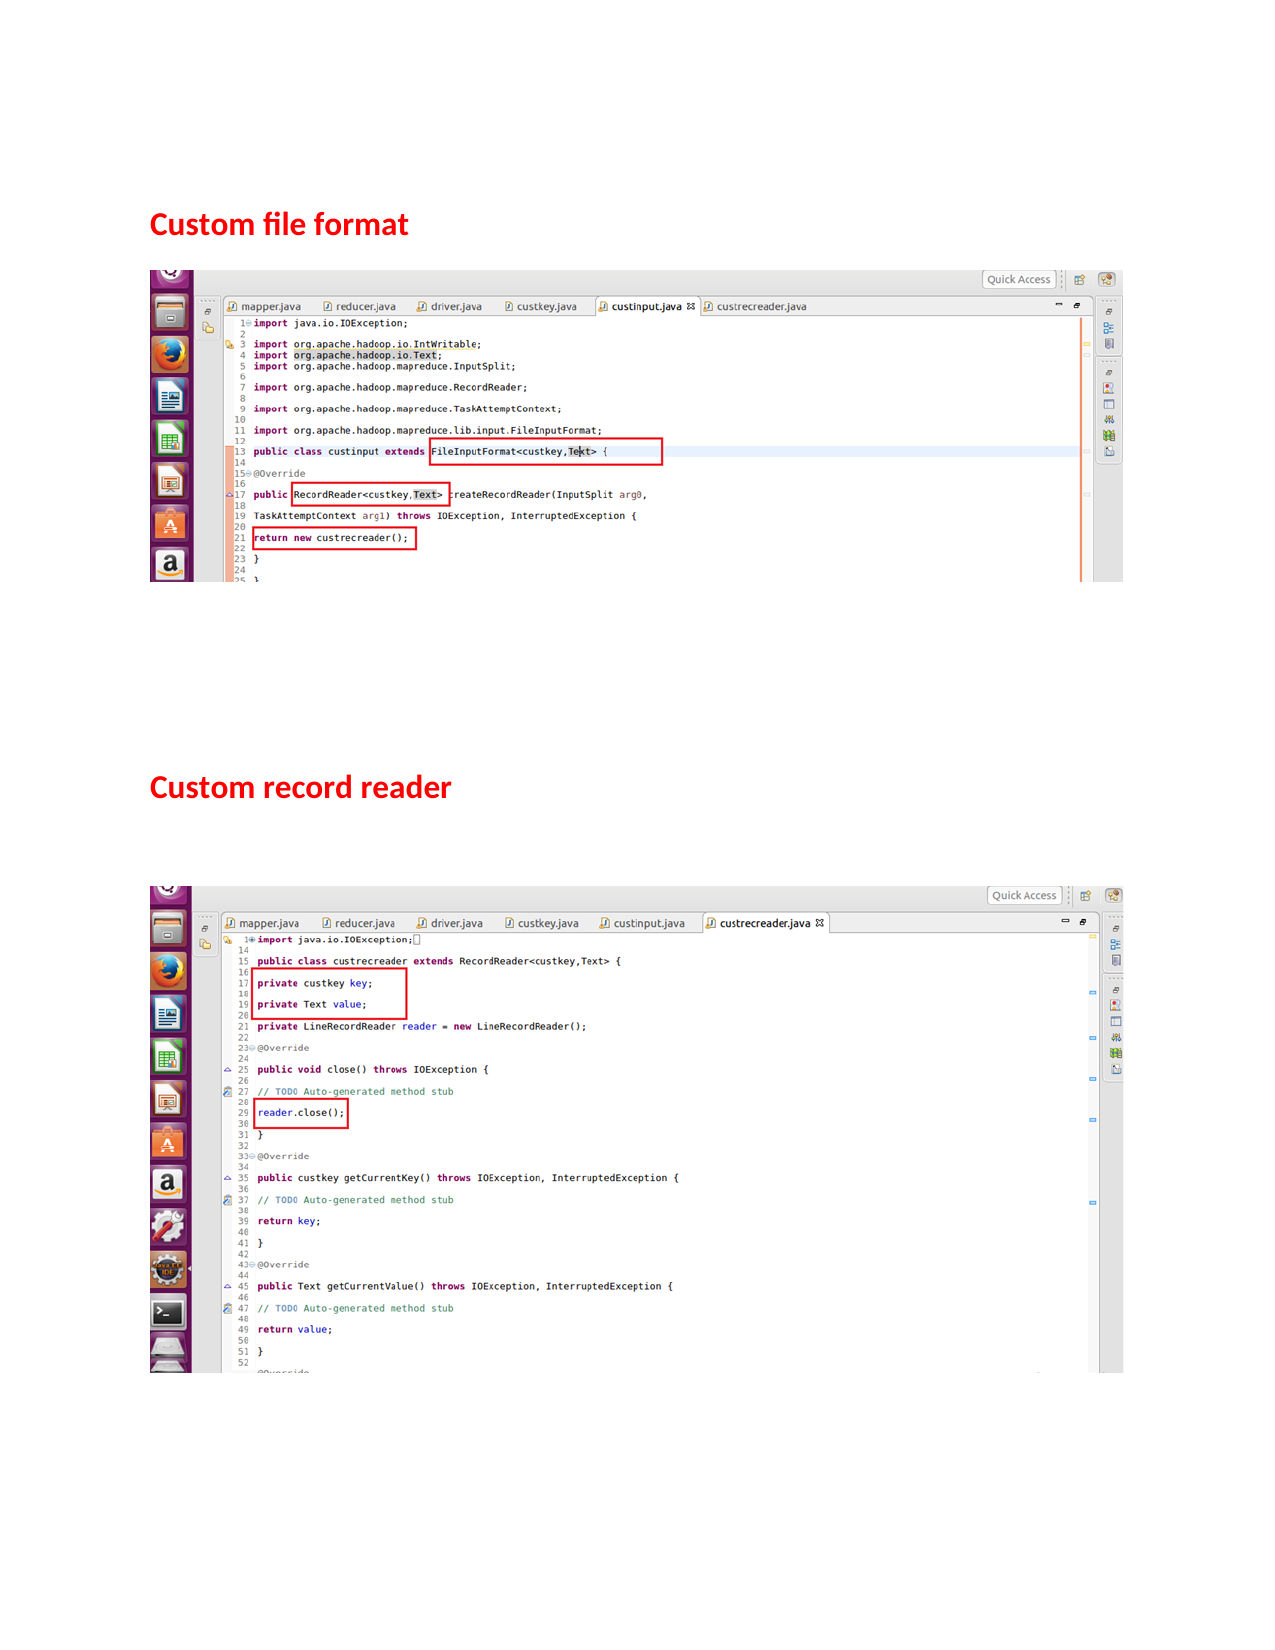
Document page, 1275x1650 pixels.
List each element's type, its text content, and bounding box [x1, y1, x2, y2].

text Custom file format [150, 203, 1125, 244]
text Custom record reader [150, 766, 1125, 806]
picture [150, 270, 1125, 582]
picture [150, 886, 1124, 1373]
